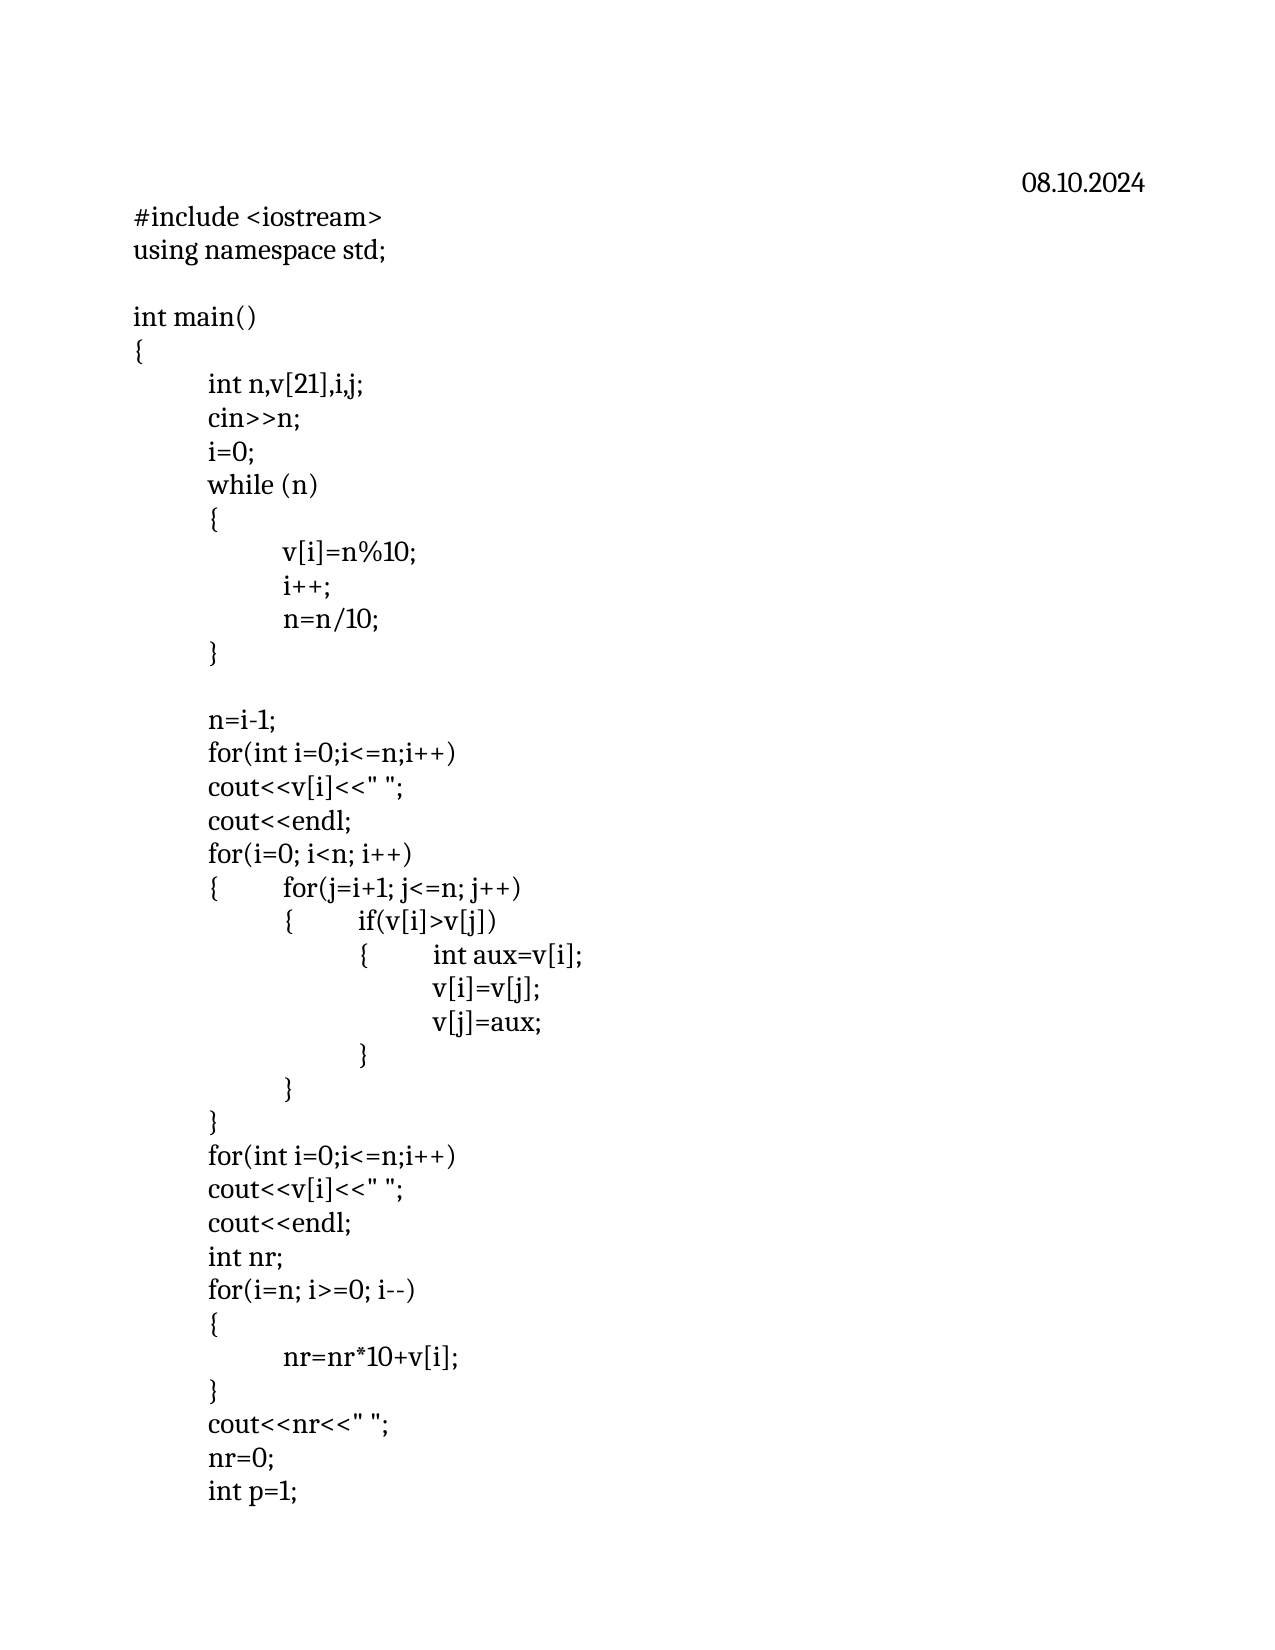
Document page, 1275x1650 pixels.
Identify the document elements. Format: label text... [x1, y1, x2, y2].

text i++; [133, 569, 1152, 602]
text { if(v[i]>v[j]) [133, 904, 1152, 938]
text v[i]=n%10; [133, 535, 1152, 569]
text cin>>n; [133, 401, 1152, 435]
text } [133, 636, 1152, 669]
text nr=nr*10+v[i]; [133, 1340, 1152, 1374]
text v[j]=aux; [133, 1005, 1152, 1038]
text } [133, 1374, 1152, 1407]
text } [133, 1072, 1152, 1106]
text int main() [133, 301, 1152, 334]
text } [133, 1106, 1152, 1139]
text while (n) [133, 468, 1152, 502]
text 08.10.2024 [133, 166, 1152, 200]
text cout<<endl; [133, 1206, 1152, 1240]
text for(i=0; i<n; i++) [133, 837, 1152, 871]
text int nr; [133, 1240, 1152, 1273]
text for(i=n; i>=0; i--) [133, 1273, 1152, 1307]
text cout<<nr<<" "; [133, 1407, 1152, 1441]
text n=n/10; [133, 602, 1152, 636]
text cout<<endl; [133, 804, 1152, 837]
text { [133, 1307, 1152, 1340]
text { for(j=i+1; j<=n; j++) [133, 871, 1152, 904]
text { [133, 502, 1152, 535]
text int n,v[21],i,j; [133, 368, 1152, 401]
text for(int i=0;i<=n;i++) [133, 1139, 1152, 1173]
text int p=1; [133, 1474, 1152, 1508]
text for(int i=0;i<=n;i++) [133, 737, 1152, 770]
text cout<<v[i]<<" "; [133, 1173, 1152, 1206]
text cout<<v[i]<<" "; [133, 770, 1152, 804]
text n=i-1; [133, 703, 1152, 737]
text v[i]=v[j]; [133, 971, 1152, 1005]
text using namespace std; [133, 233, 1152, 267]
text { int aux=v[i]; [133, 938, 1152, 971]
text #include <iostream> [133, 200, 1152, 233]
text nr=0; [133, 1441, 1152, 1474]
text i=0; [133, 435, 1152, 468]
text { [133, 334, 1152, 368]
text } [133, 1038, 1152, 1072]
